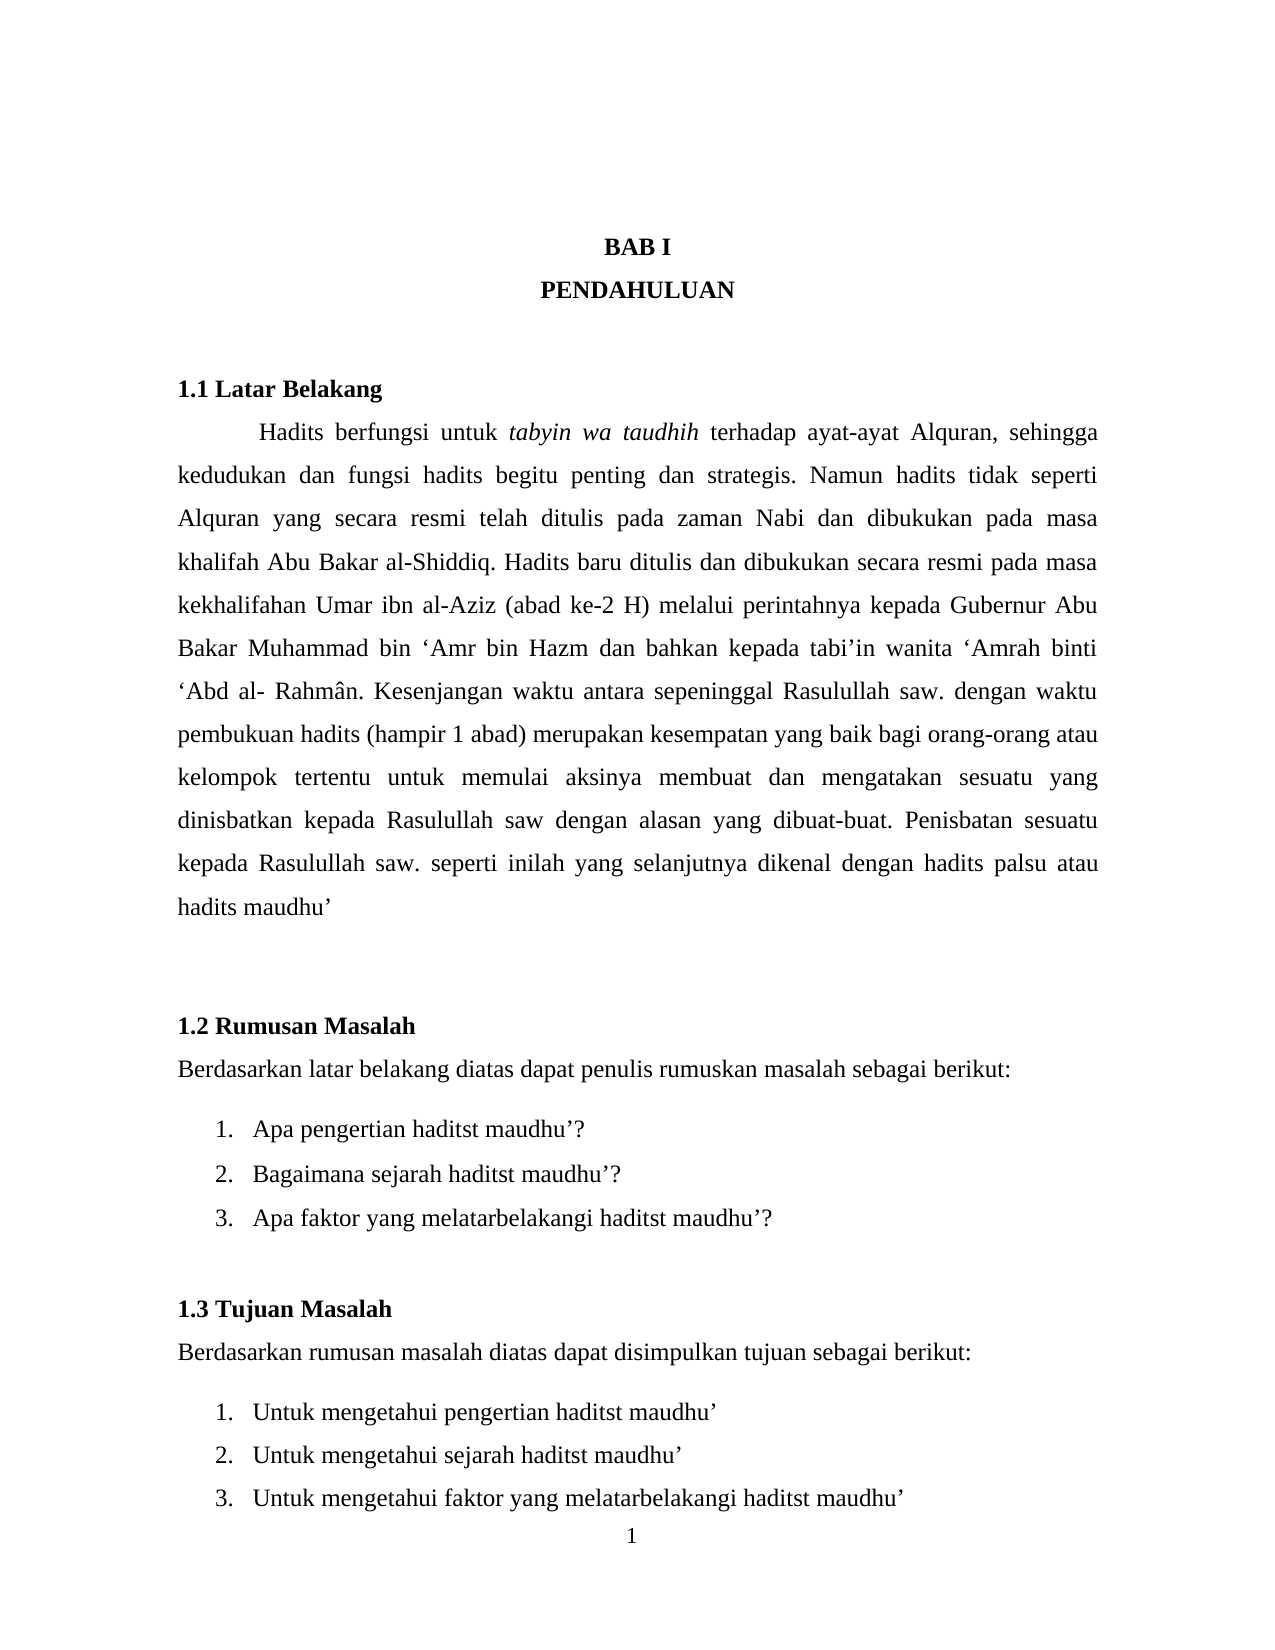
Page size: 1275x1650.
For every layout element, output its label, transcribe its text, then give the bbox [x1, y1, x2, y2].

subtitle BAB I PENDAHULUAN [540, 232, 735, 303]
subtitle Rumusan Masalah [177, 1011, 1110, 1040]
list Bagaimana sejarah haditst maudhu’? [215, 1159, 1110, 1187]
subtitle Tujuan Masalah [177, 1294, 1110, 1323]
list Untuk mengetahui pengertian haditst maudhu’ [215, 1397, 1110, 1426]
list Apa pengertian haditst maudhu’? [215, 1114, 1110, 1143]
list Untuk mengetahui faktor yang melatarbelakangi haditst maudhu’ [215, 1483, 1110, 1512]
text Berdasarkan latar belakang diatas dapat penulis rumuskan masalah sebagai berikut: [177, 1054, 1110, 1083]
text Berdasarkan rumusan masalah diatas dapat disimpulkan tujuan sebagai berikut: [177, 1337, 1110, 1366]
list Apa faktor yang melatarbelakangi haditst maudhu’? [215, 1203, 1110, 1231]
subtitle Latar Belakang [177, 374, 1110, 403]
text Hadits berfungsi untuk tabyin wa taudhih terhadap ayat-ayat Alquran, sehingga kedudukan dan fungsi hadits begitu penting dan strategis. Namun hadits tidak seperti Alquran yang secara resmi telah ditulis pada zaman Nabi dan dibukukan pada masa khalifah Abu Bakar al-Shiddiq. Hadits baru ditulis dan dibukukan secara resmi pada masa kekhalifahan Umar ibn al-Aziz (abad ke-2 H) melalui perintahnya kepada Gubernur Abu Bakar Muhammad bin ‘Amr bin Hazm dan bahkan kepada tabi’in wanita ‘Amrah binti ‘Abd al- Rahmân. Kesenjangan waktu antara sepeninggal Rasulullah saw. dengan waktu pembukuan hadits (hampir 1 abad) merupakan kesempatan yang baik bagi orang-orang atau kelompok tertentu untuk memulai aksinya membuat dan mengatakan sesuatu yang dinisbatkan kepada Rasulullah saw dengan alasan yang dibuat-buat. Penisbatan sesuatu kepada Rasulullah saw. seperti inilah yang selanjutnya dikenal dengan hadits palsu atau hadits maudhu’ [177, 417, 1098, 920]
list Untuk mengetahui sejarah haditst maudhu’ [215, 1440, 1110, 1469]
